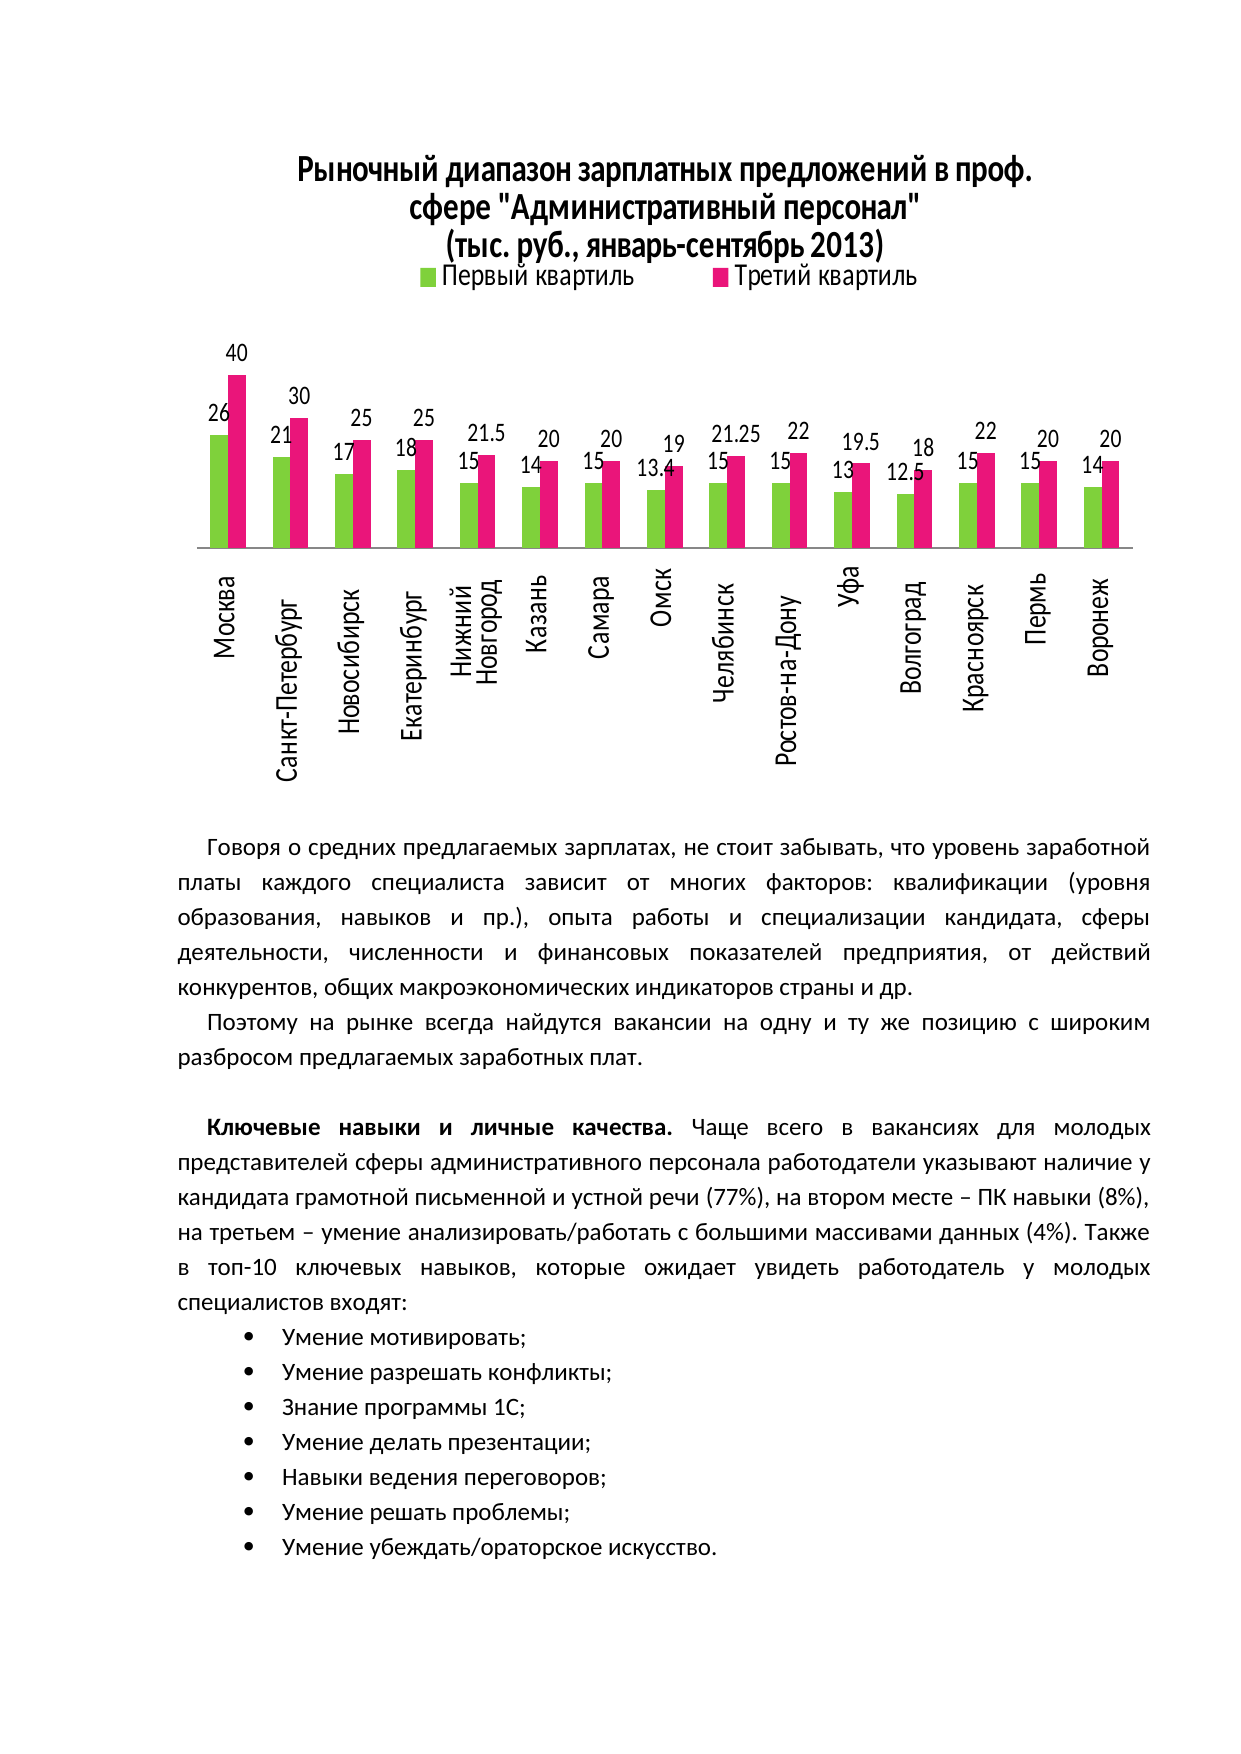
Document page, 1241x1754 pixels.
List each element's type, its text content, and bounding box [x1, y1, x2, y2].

text Говоря о средних предлагаемых зарплатах, не стоит забывать, что уровень заработной платы каждого специалиста зависит от многих факторов: квалификации (уровня образования, навыков и пр.), опыта работы и специализации кандидата, сферы деятельности, численности и финансовых показателей предприятия, от действий конкурентов, общих макроэкономических индикаторов страны и др. [177, 831, 1152, 1002]
text Поэтому на рынке всегда найдутся вакансии на одну и ту же позицию с широким разбросом предлагаемых заработных плат. [177, 1006, 1152, 1072]
list Умение решать проблемы; [244, 1496, 1152, 1527]
list Умение разрешать конфликты; [244, 1356, 1152, 1387]
list Умение делать презентации; [244, 1426, 1152, 1457]
list Умение мотивировать; [244, 1321, 1152, 1352]
text Ключевые навыки и личные качества. Чаще всего в вакансиях для молодых представителей сферы административного персонала работодатели указывают наличие у кандидата грамотной письменной и устной речи (77%), на втором месте – ПК навыки (8%), на третьем – умение анализировать/работать с большими массивами данных (4%). Также в топ-10 ключевых навыков, которые ожидает увидеть работодатель у молодых специалистов входят: [177, 1111, 1152, 1317]
list Навыки ведения переговоров; [244, 1461, 1152, 1492]
list Знание программы 1С; [244, 1391, 1152, 1422]
list Умение убеждать/ораторское искусство. [244, 1531, 1152, 1562]
